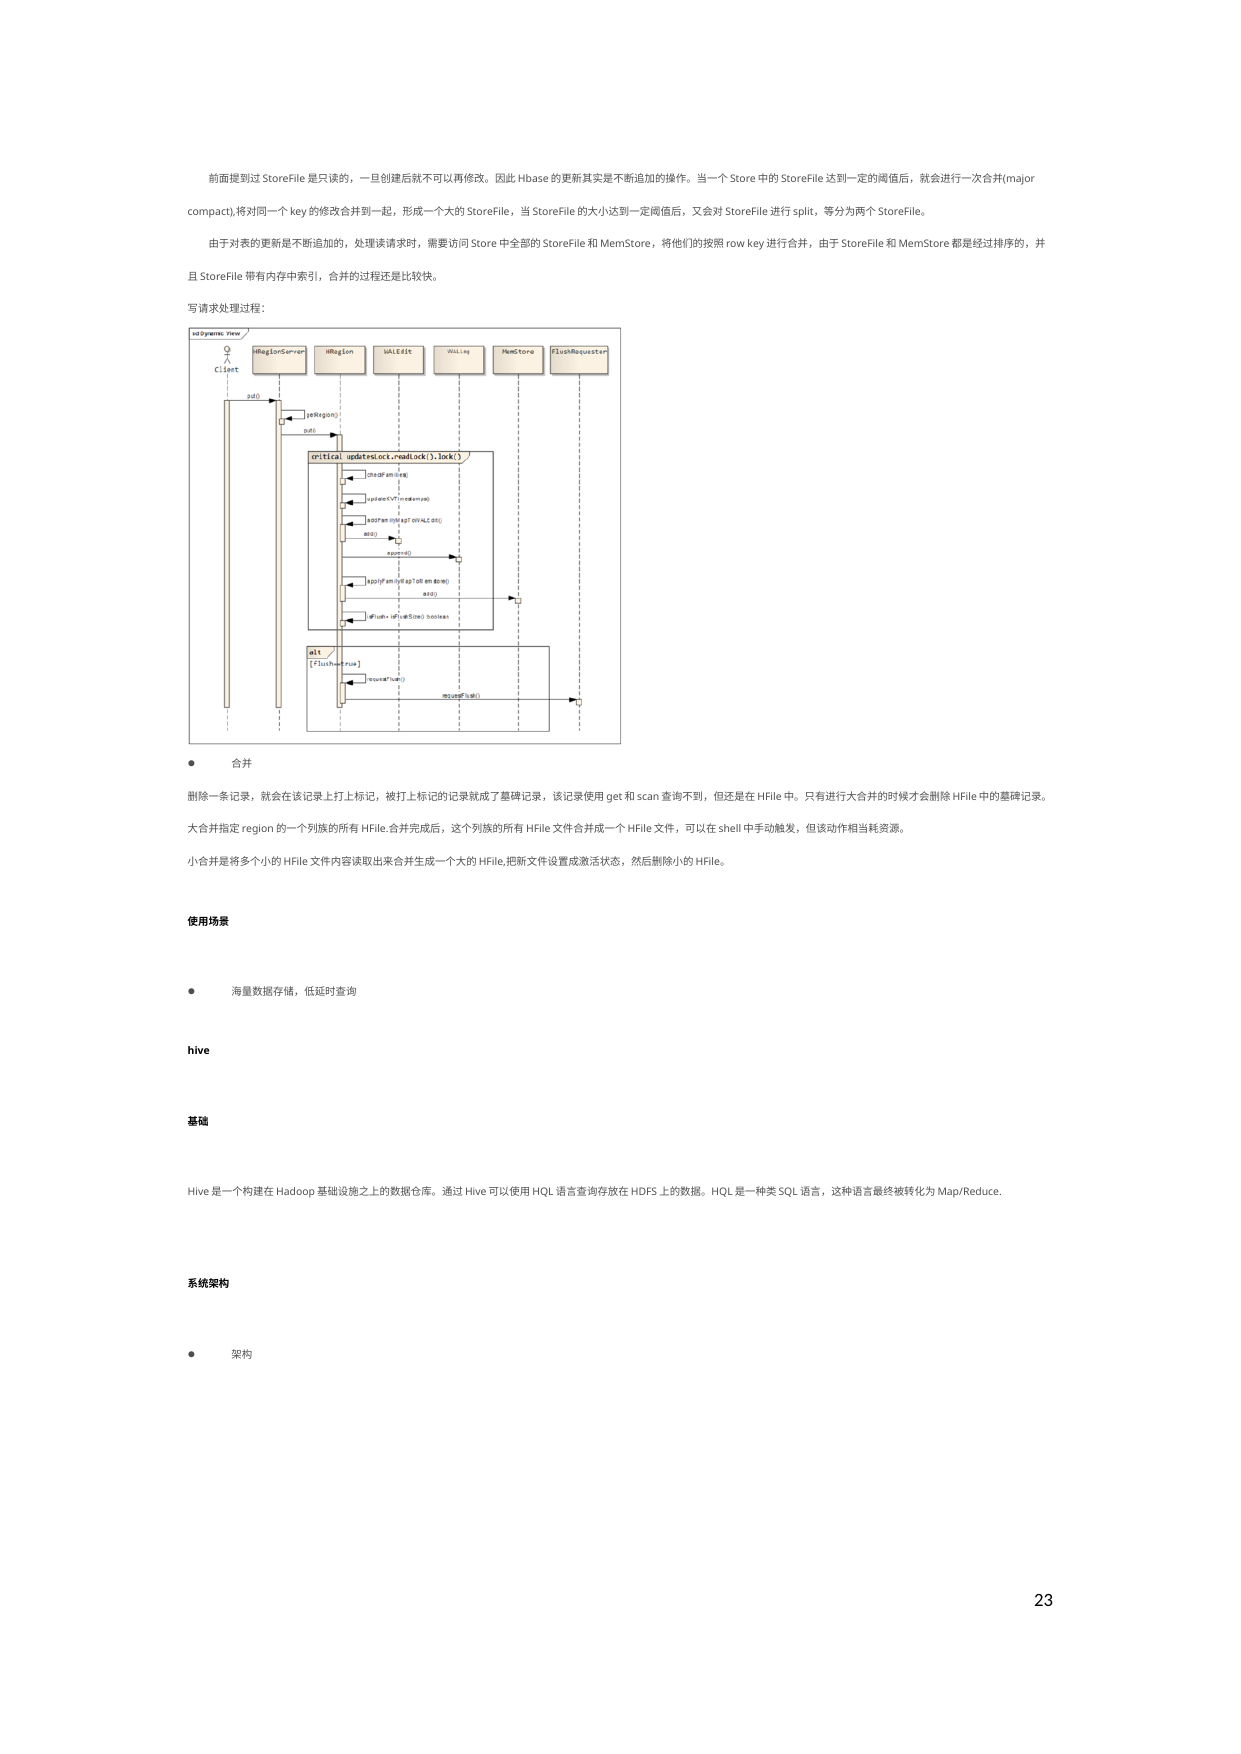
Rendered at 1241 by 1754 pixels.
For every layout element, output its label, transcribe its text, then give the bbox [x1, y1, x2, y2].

subtitle 基础 [187, 1104, 1053, 1137]
picture [187, 326, 622, 745]
text 删除一条记录，就会在该记录上打上标记，被打上标记的记录就成了墓碑记录，该记录使用get和scan查询不到，但还是在HFile中。只有进行大合并的时候才会删除HFile中的墓碑记录。 [187, 780, 1053, 812]
list 架构 [187, 1337, 1053, 1370]
subtitle 系统架构 [187, 1267, 1053, 1299]
list 合并 [187, 747, 1053, 780]
text 大合并指定region的一个列族的所有HFile.合并完成后，这个列族的所有HFile文件合并成一个HFile文件，可以在shell中手动触发，但该动作相当耗资源。 [187, 812, 1053, 845]
list 海量数据存储，低延时查询 [187, 975, 1053, 1007]
text Hive是一个构建在Hadoop基础设施之上的数据仓库。通过Hive可以使用HQL语言查询存放在HDFS上的数据。HQL是一种类SQL语言，这种语言最终被转化为Map/Reduce. [187, 1175, 1053, 1207]
subtitle hive [187, 1034, 1053, 1067]
subtitle 使用场景 [187, 904, 1053, 937]
text 由于对表的更新是不断追加的，处理读请求时，需要访问Store中全部的StoreFile和MemStore，将他们的按照row key进行合并，由于StoreFile和MemStore都是经过排序的，并且StoreFile带有内存中索引，合并的过程还是比较快。 [187, 227, 1053, 292]
text 前面提到过StoreFile是只读的，一旦创建后就不可以再修改。因此Hbase的更新其实是不断追加的操作。当一个Store中的 StoreFile达到一定的阈值后，就会进行一次合并(major compact),将对同一个key的修改合并到一起，形成一个大的StoreFile，当StoreFile的大小达到一定阈值后，又会对 StoreFile进行split，等分为两个StoreFile。 [187, 162, 1053, 227]
text 写请求处理过程： [187, 292, 1053, 325]
text 小合并是将多个小的HFile文件内容读取出来合并生成一个大的HFile,把新文件设置成激活状态，然后删除小的HFile。 [187, 845, 1053, 877]
